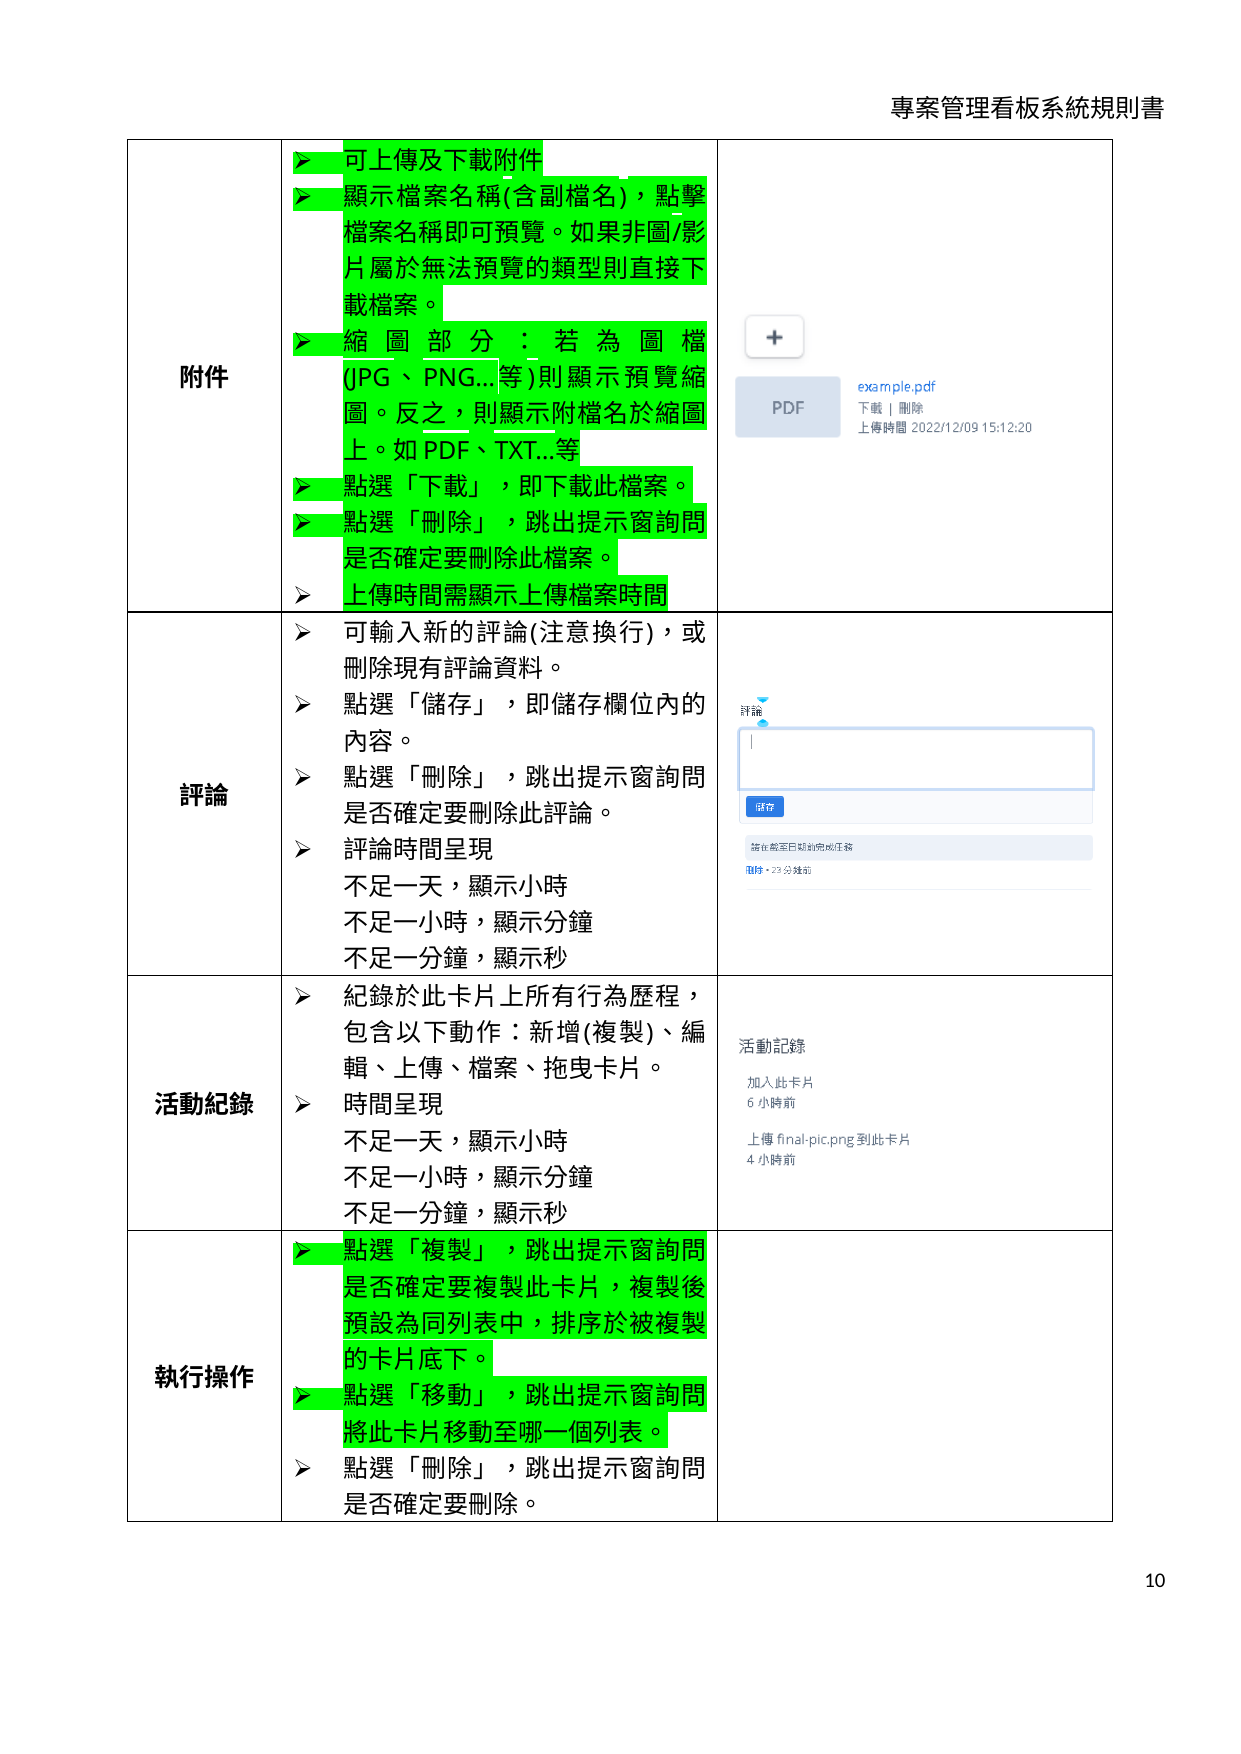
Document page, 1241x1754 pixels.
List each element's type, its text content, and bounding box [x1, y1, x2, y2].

table_cell 可輸入新的評論(注意換行)，或刪除現有評論資料。 點選「儲存」，即儲存欄位內的內容。 點選「刪除」，跳出提示窗詢問是否確定要刪除此評論。 評論時間呈現 不足一天，顯示小時 不足一小時，顯示分鐘 不足一分鐘，顯示秒 [282, 613, 717, 975]
table_cell [718, 976, 1112, 1230]
picture [729, 307, 1047, 445]
table_cell [718, 613, 1112, 975]
table_cell [718, 140, 1112, 611]
table_cell 執行操作 [128, 1231, 281, 1521]
picture [729, 697, 1102, 890]
table_cell 可上傳及下載附件 顯示檔案名稱(含副檔名)，點擊檔案名稱即可預覽。如果非圖/影片屬於無法預覽的類型則直接下載檔案。 縮圖部分：若為圖檔(JPG、PNG…等)則顯示預覽縮圖。反之，則顯示附檔名於縮圖上。如PDF、TXT…等 點選「下載」，即下載此檔案。 點選「刪除」，跳出提示窗詢問是否確定要刪除此檔案。 上傳時間需顯示上傳檔案時間 [443, 140, 717, 611]
table_cell 紀錄於此卡片上所有行為歷程，包含以下動作：新增(複製)、編輯、上傳、檔案、拖曳卡片。 時間呈現 不足一天，顯示小時 不足一小時，顯示分鐘 不足一分鐘，顯示秒 [282, 976, 717, 1230]
table_cell 活動紀錄 [128, 976, 281, 1230]
picture [729, 1027, 936, 1179]
table_cell [718, 1231, 1112, 1521]
table_cell 可上傳及下載附件 顯示檔案名稱(含副檔名)，點擊檔案名稱即可預覽。如果非圖/影片屬於無法預覽的類型則直接下載檔案。 縮圖部分：若為圖檔(JPG、PNG…等)則顯示預覽縮圖。反之，則顯示附檔名於縮圖上。如PDF、TXT…等 點選「下載」，即下載此檔案。 點選「刪除」，跳出提示窗詢問是否確定要刪除此檔案。 上傳時間需顯示上傳檔案時間 [282, 140, 394, 611]
table_cell 評論 [128, 613, 281, 975]
table_cell 點選「複製」，跳出提示窗詢問是否確定要複製此卡片，複製後預設為同列表中，排序於被複製的卡片底下。 點選「移動」，跳出提示窗詢問將此卡片移動至哪一個列表。 點選「刪除」，跳出提示窗詢問是否確定要刪除。 [282, 1231, 717, 1521]
table_cell 附件 [128, 140, 281, 611]
